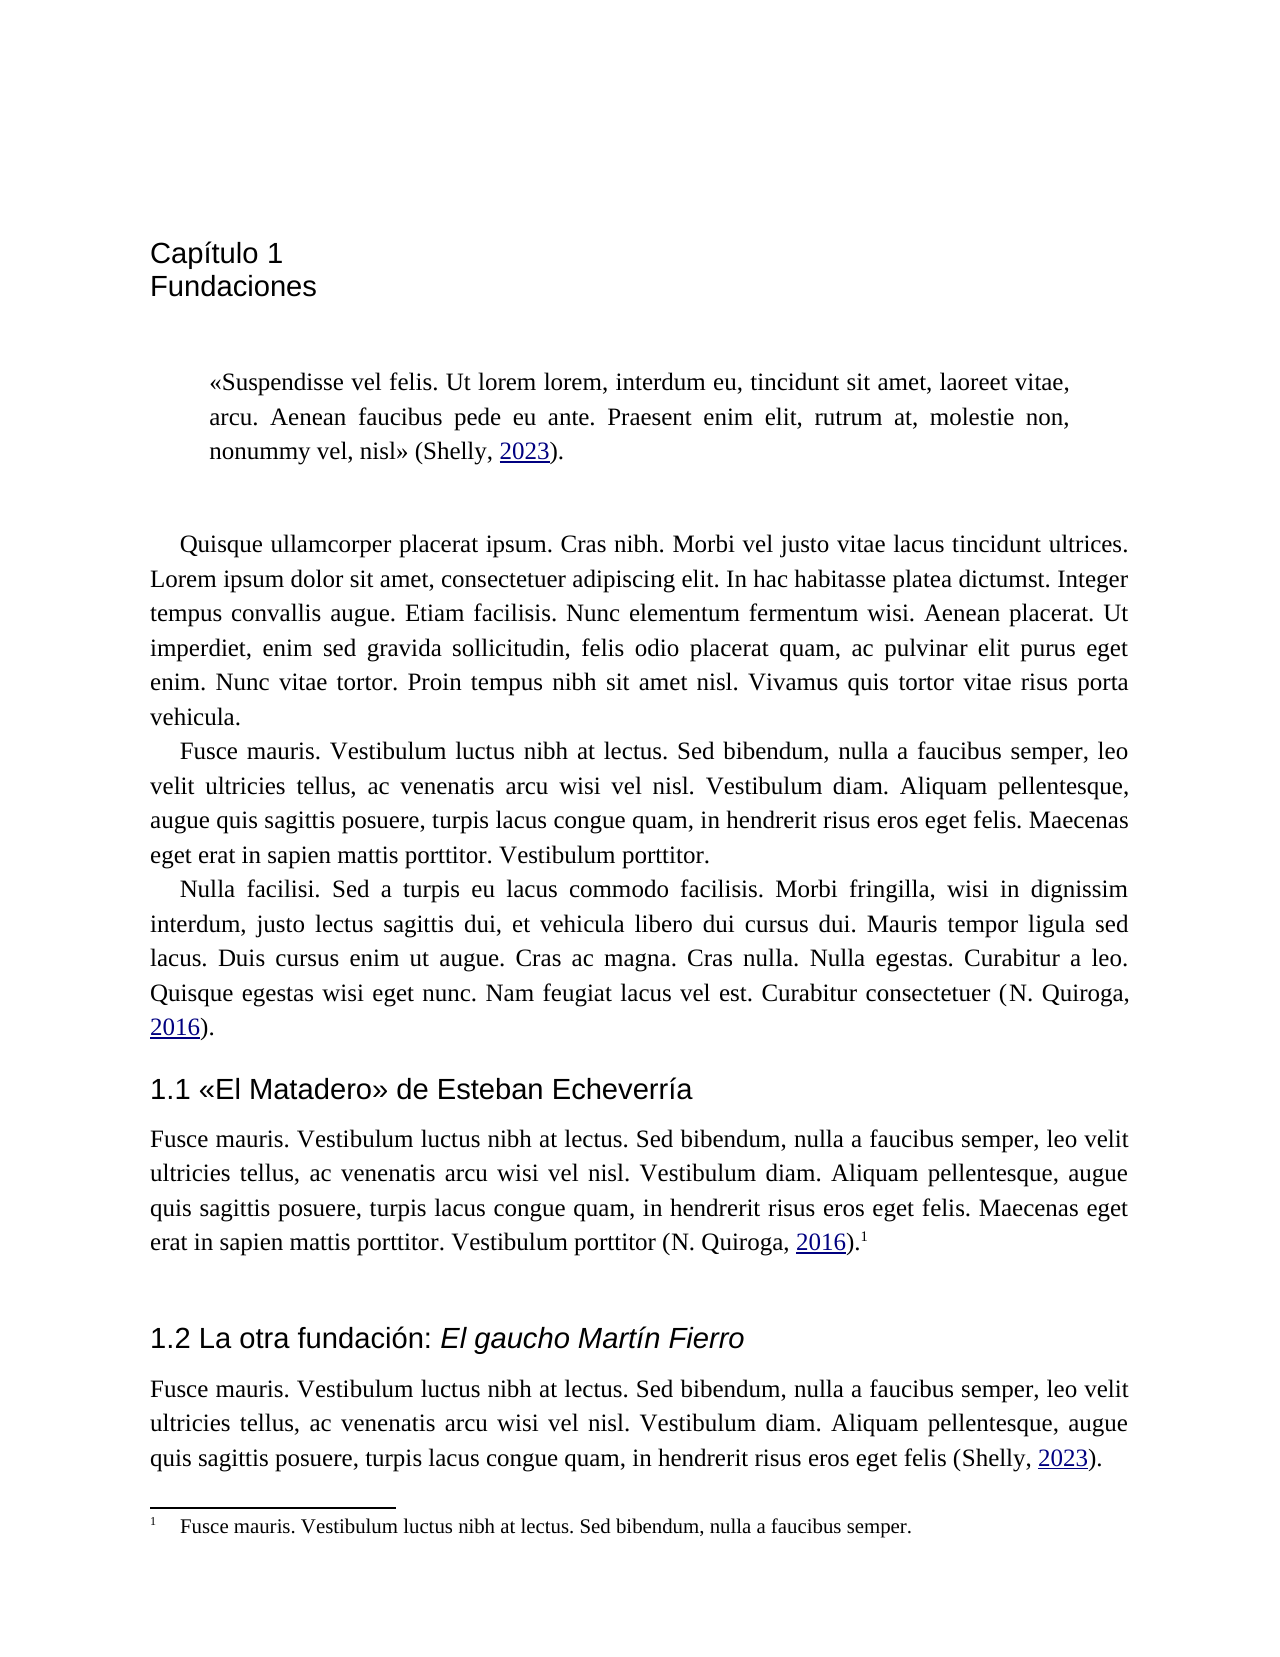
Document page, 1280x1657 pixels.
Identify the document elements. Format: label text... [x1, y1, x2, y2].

subtitle 1.2 La otra fundación: El gaucho Martín Fierro [150, 1321, 1130, 1355]
text Quisque ullamcorper placerat ipsum. Cras nibh. Morbi vel justo vitae lacus tincidunt ultrices. Lorem ipsum dolor sit amet, consectetuer adipiscing elit. In hac habitasse platea dictumst. Integer tempus convallis augue. Etiam facilisis. Nunc elementum fermentum wisi. Aenean placerat. Ut imperdiet, enim sed gravida sollicitudin, felis odio placerat quam, ac pulvinar elit purus eget enim. Nunc vitae tortor. Proin tempus nibh sit amet nisl. Vivamus quis tortor vitae risus porta vehicula. [150, 529, 1130, 731]
text Fusce mauris. Vestibulum luctus nibh at lectus. Sed bibendum, nulla a faucibus semper, leo velit ultricies tellus, ac venenatis arcu wisi vel nisl. Vestibulum diam. Aliquam pellentesque, augue quis sagittis posuere, turpis lacus congue quam, in hendrerit risus eros eget felis. Maecenas eget erat in sapien mattis porttitor. Vestibulum porttitor (N. Quiroga, 2016). [150, 1124, 1130, 1256]
text Fusce mauris. Vestibulum luctus nibh at lectus. Sed bibendum, nulla a faucibus semper, leo velit ultricies tellus, ac venenatis arcu wisi vel nisl. Vestibulum diam. Aliquam pellentesque, augue quis sagittis posuere, turpis lacus congue quam, in hendrerit risus eros eget felis. Maecenas eget erat in sapien mattis porttitor. Vestibulum porttitor. [150, 736, 1130, 869]
text «Suspendisse vel felis. Ut lorem lorem, interdum eu, tincidunt sit amet, laoreet vitae, arcu. Aenean faucibus pede eu ante. Praesent enim elit, rutrum at, molestie non, nonummy vel, nisl» (Shelly, 2023). [209, 367, 1071, 465]
text Nulla facilisi. Sed a turpis eu lacus commodo facilisis. Morbi fringilla, wisi in dignissim interdum, justo lectus sagittis dui, et vehicula libero dui cursus dui. Mauris tempor ligula sed lacus. Duis cursus enim ut augue. Cras ac magna. Cras nulla. Nulla egestas. Curabitur a leo. Quisque egestas wisi eget nunc. Nam feugiat lacus vel est. Curabitur consectetuer (N. Quiroga, 2016). [150, 874, 1130, 1041]
subtitle Capítulo 1 Fundaciones [150, 236, 1130, 303]
subtitle 1.1 «El Matadero» de Esteban Echeverría [150, 1072, 1130, 1105]
